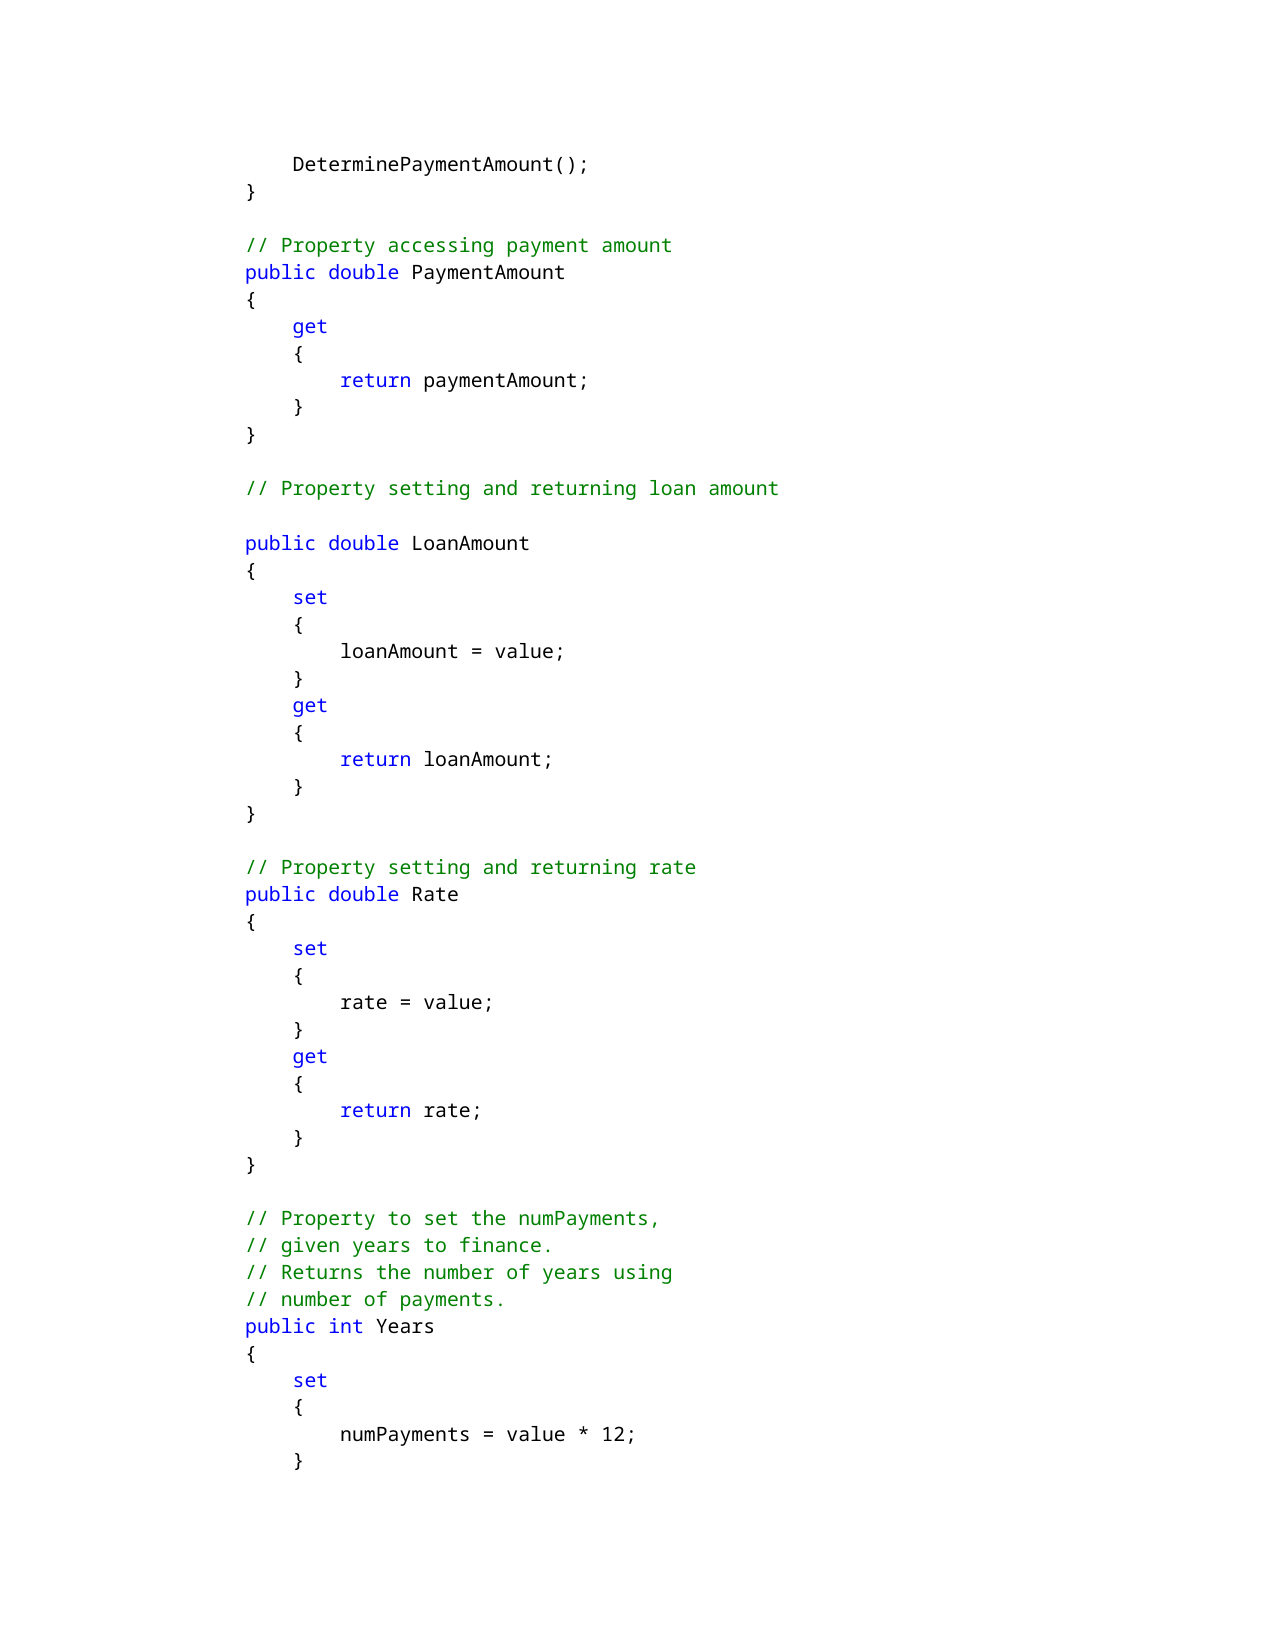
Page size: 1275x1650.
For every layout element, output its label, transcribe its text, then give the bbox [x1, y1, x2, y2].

text } [150, 1123, 1125, 1150]
text get [150, 691, 1125, 718]
text // given years to finance. [150, 1231, 1125, 1258]
text { [150, 907, 1125, 934]
text } [150, 664, 1125, 691]
text } [150, 772, 1125, 799]
text } [150, 177, 1125, 204]
text } [150, 799, 1125, 826]
text public double PaymentAmount [150, 258, 1125, 285]
text { [150, 718, 1125, 745]
text return loanAmount; [150, 745, 1125, 772]
text // Property setting and returning loan amount [150, 474, 1125, 501]
text // number of payments. [150, 1285, 1125, 1312]
text public int Years [150, 1312, 1125, 1339]
text public double LoanAmount [150, 529, 1125, 556]
text { [150, 1393, 1125, 1420]
text // Returns the number of years using [150, 1258, 1125, 1285]
text { [150, 610, 1125, 637]
text { [150, 1069, 1125, 1096]
text { [150, 339, 1125, 366]
text } [150, 1015, 1125, 1042]
text { [150, 1339, 1125, 1366]
text // Property accessing payment amount [150, 231, 1125, 258]
text } [150, 1447, 1125, 1474]
text return rate; [150, 1096, 1125, 1123]
text public double Rate [150, 880, 1125, 907]
text } [150, 1150, 1125, 1177]
text { [150, 285, 1125, 312]
text } [150, 420, 1125, 447]
text rate = value; [150, 988, 1125, 1015]
text loanAmount = value; [150, 637, 1125, 664]
text set [150, 1366, 1125, 1393]
text { [150, 556, 1125, 583]
text // Property setting and returning rate [150, 853, 1125, 880]
text { [150, 961, 1125, 988]
text } [150, 393, 1125, 420]
text get [150, 312, 1125, 339]
text set [150, 934, 1125, 961]
text get [150, 1042, 1125, 1069]
text numPayments = value * 12; [150, 1420, 1125, 1447]
text DeterminePaymentAmount(); [150, 150, 1125, 177]
text return paymentAmount; [150, 366, 1125, 393]
text // Property to set the numPayments, [150, 1204, 1125, 1231]
text set [150, 583, 1125, 610]
